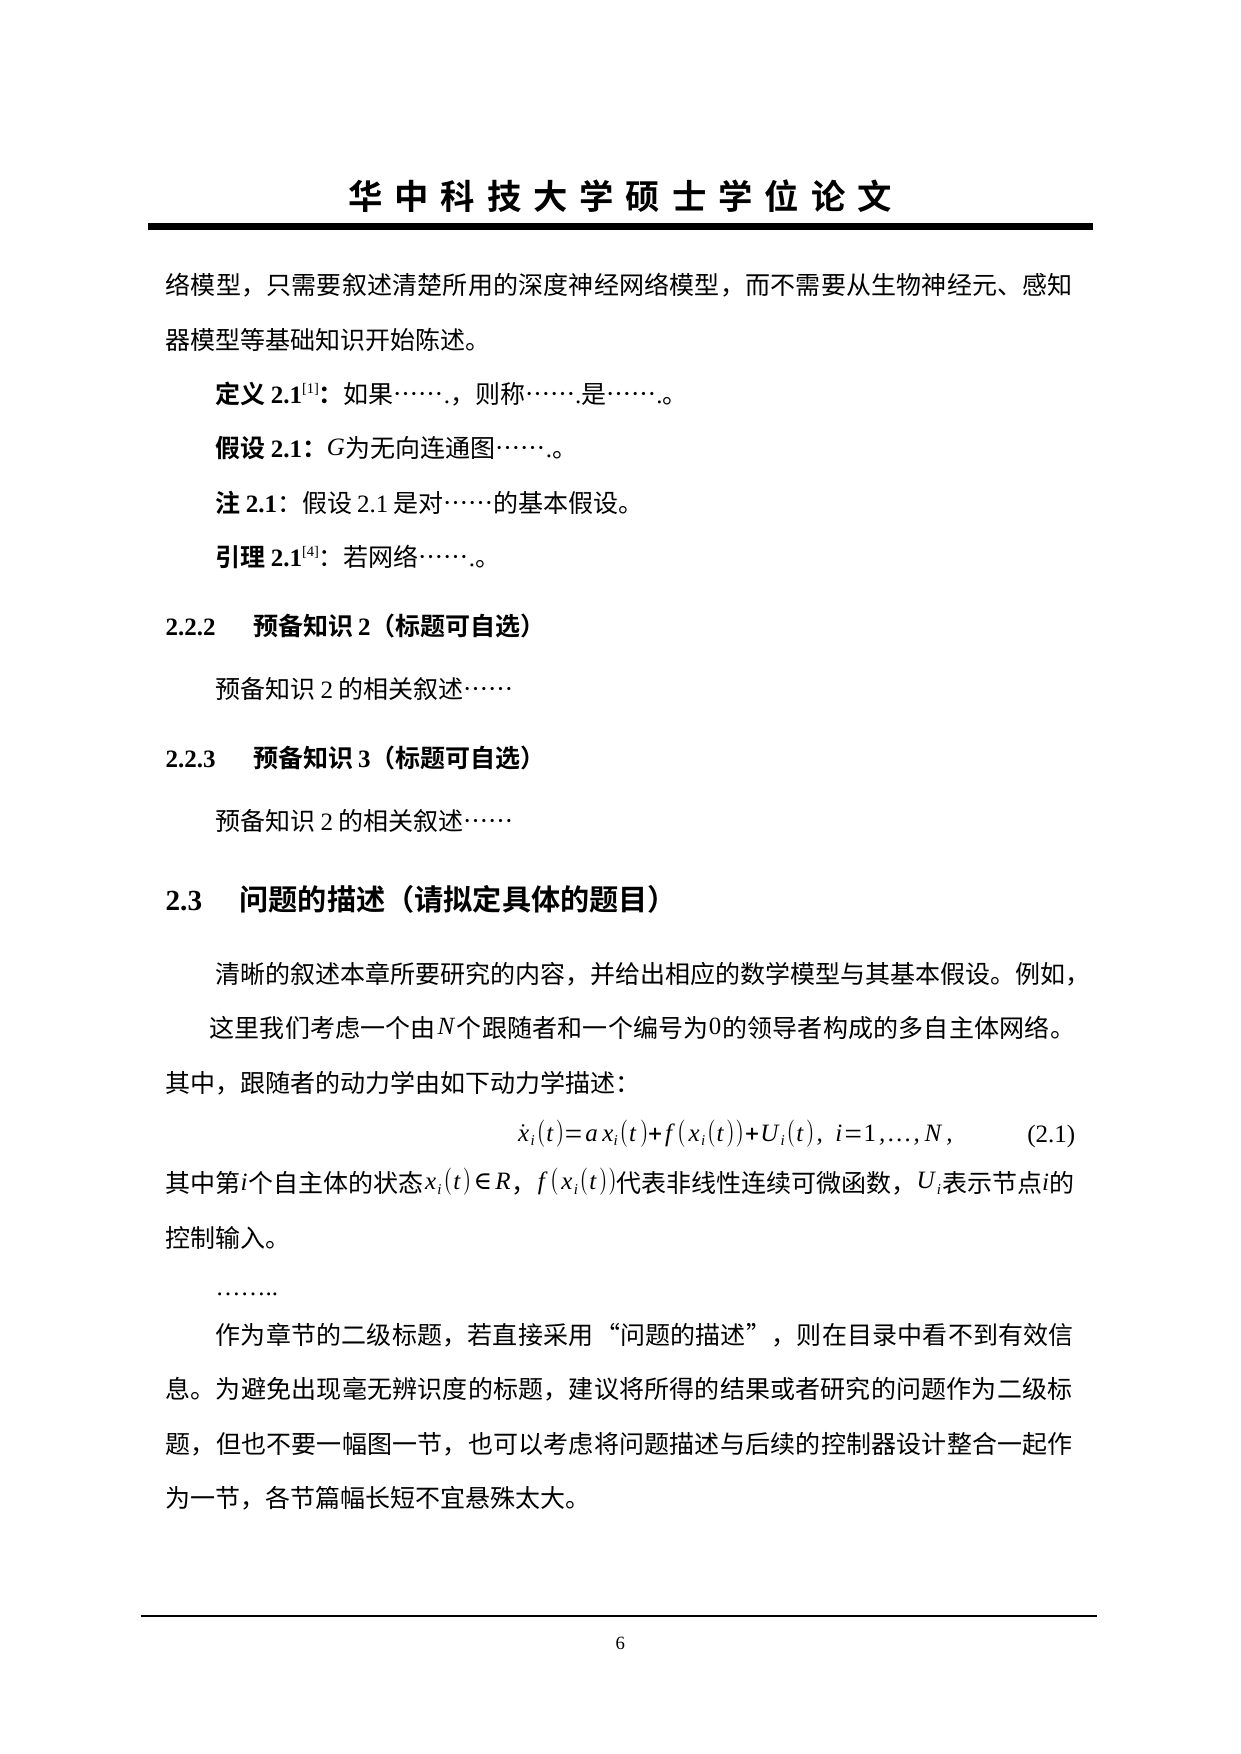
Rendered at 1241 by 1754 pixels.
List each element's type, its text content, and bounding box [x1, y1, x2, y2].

subtitle 问题的描述（请拟定具体的题目） [165, 876, 1075, 918]
text (2.1) [165, 1117, 1075, 1149]
text 作为章节的二级标题，若直接采用“问题的描述”，则在目录中看不到有效信息。为避免出现毫无辨识度的标题，建议将所得的结果或者研究的问题作为二级标题，但也不要一幅图一节，也可以考虑将问题描述与后续的控制器设计整合一起作为一节，各节篇幅长短不宜悬殊太大。 [165, 1316, 1075, 1515]
text …….. [165, 1272, 1075, 1301]
text 预备知识2的相关叙述…… [165, 801, 1075, 837]
text 清晰的叙述本章所要研究的内容，并给出相应的数学模型与其基本假设。例如， [165, 954, 1075, 991]
text 定义2.1[1]：如果…….，则称…….是…….。 [165, 374, 1075, 411]
text 其中第个自主体的状态，代表非线性连续可微函数，表示节点的控制输入。 [165, 1164, 1075, 1254]
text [165, 266, 1075, 356]
text 注2.1：假设2.1是对……的基本假设。 [165, 483, 1075, 519]
text 假设2.1：为无向连通图…….。 [165, 429, 1075, 465]
subtitle 预备知识3（标题可自选） [165, 738, 1075, 774]
text 引理2.1[4]：若网络…….。 [165, 538, 1075, 574]
subtitle 预备知识2（标题可自选） [165, 607, 1075, 643]
text 预备知识2的相关叙述…… [165, 669, 1075, 706]
text 这里我们考虑一个由个跟随者和一个编号为的领导者构成的多自主体网络。其中，跟随者的动力学由如下动力学描述： [165, 1009, 1075, 1099]
